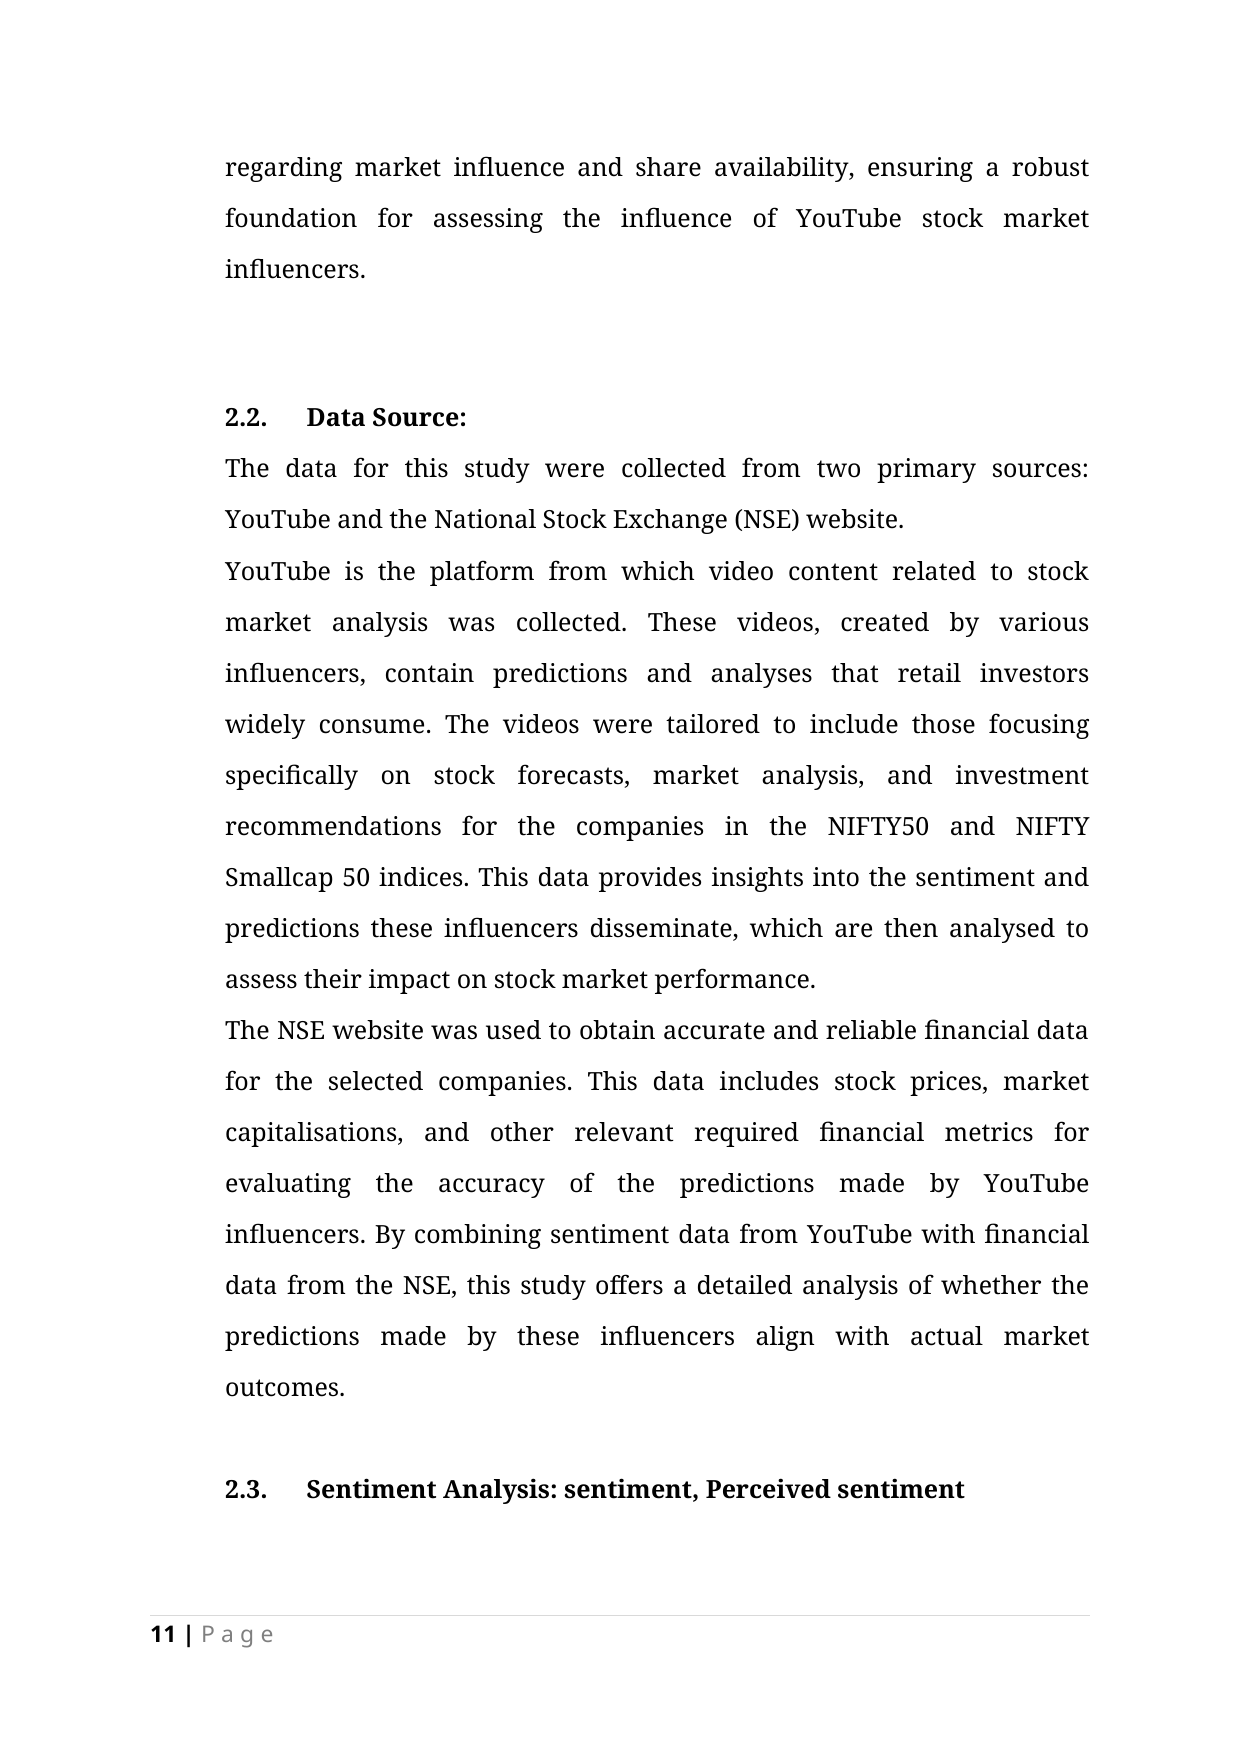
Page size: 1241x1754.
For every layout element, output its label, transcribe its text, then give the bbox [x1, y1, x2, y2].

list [225, 150, 1090, 286]
list Data Source: [225, 400, 1090, 434]
list YouTube is the platform from which video content related to stock market analysis was collected. These videos, created by various influencers, contain predictions and analyses that retail investors widely consume. The videos were tailored to include those focusing specifically on stock forecasts, market analysis, and investment recommendations for the companies in the NIFTY50 and NIFTY Smallcap 50 indices. This data provides insights into the sentiment and predictions these influencers disseminate, which are then analysed to assess their impact on stock market performance. [225, 553, 1090, 996]
list The NSE website was used to obtain accurate and reliable financial data for the selected companies. This data includes stock prices, market capitalisations, and other relevant required financial metrics for evaluating the accuracy of the predictions made by YouTube influencers. By combining sentiment data from YouTube with financial data from the NSE, this study offers a detailed analysis of whether the predictions made by these influencers align with actual market outcomes. [225, 1012, 1090, 1404]
list The data for this study were collected from two primary sources: YouTube and the National Stock Exchange (NSE) website. [225, 451, 1090, 536]
list Sentiment Analysis: sentiment, Perceived sentiment [225, 1472, 1090, 1506]
